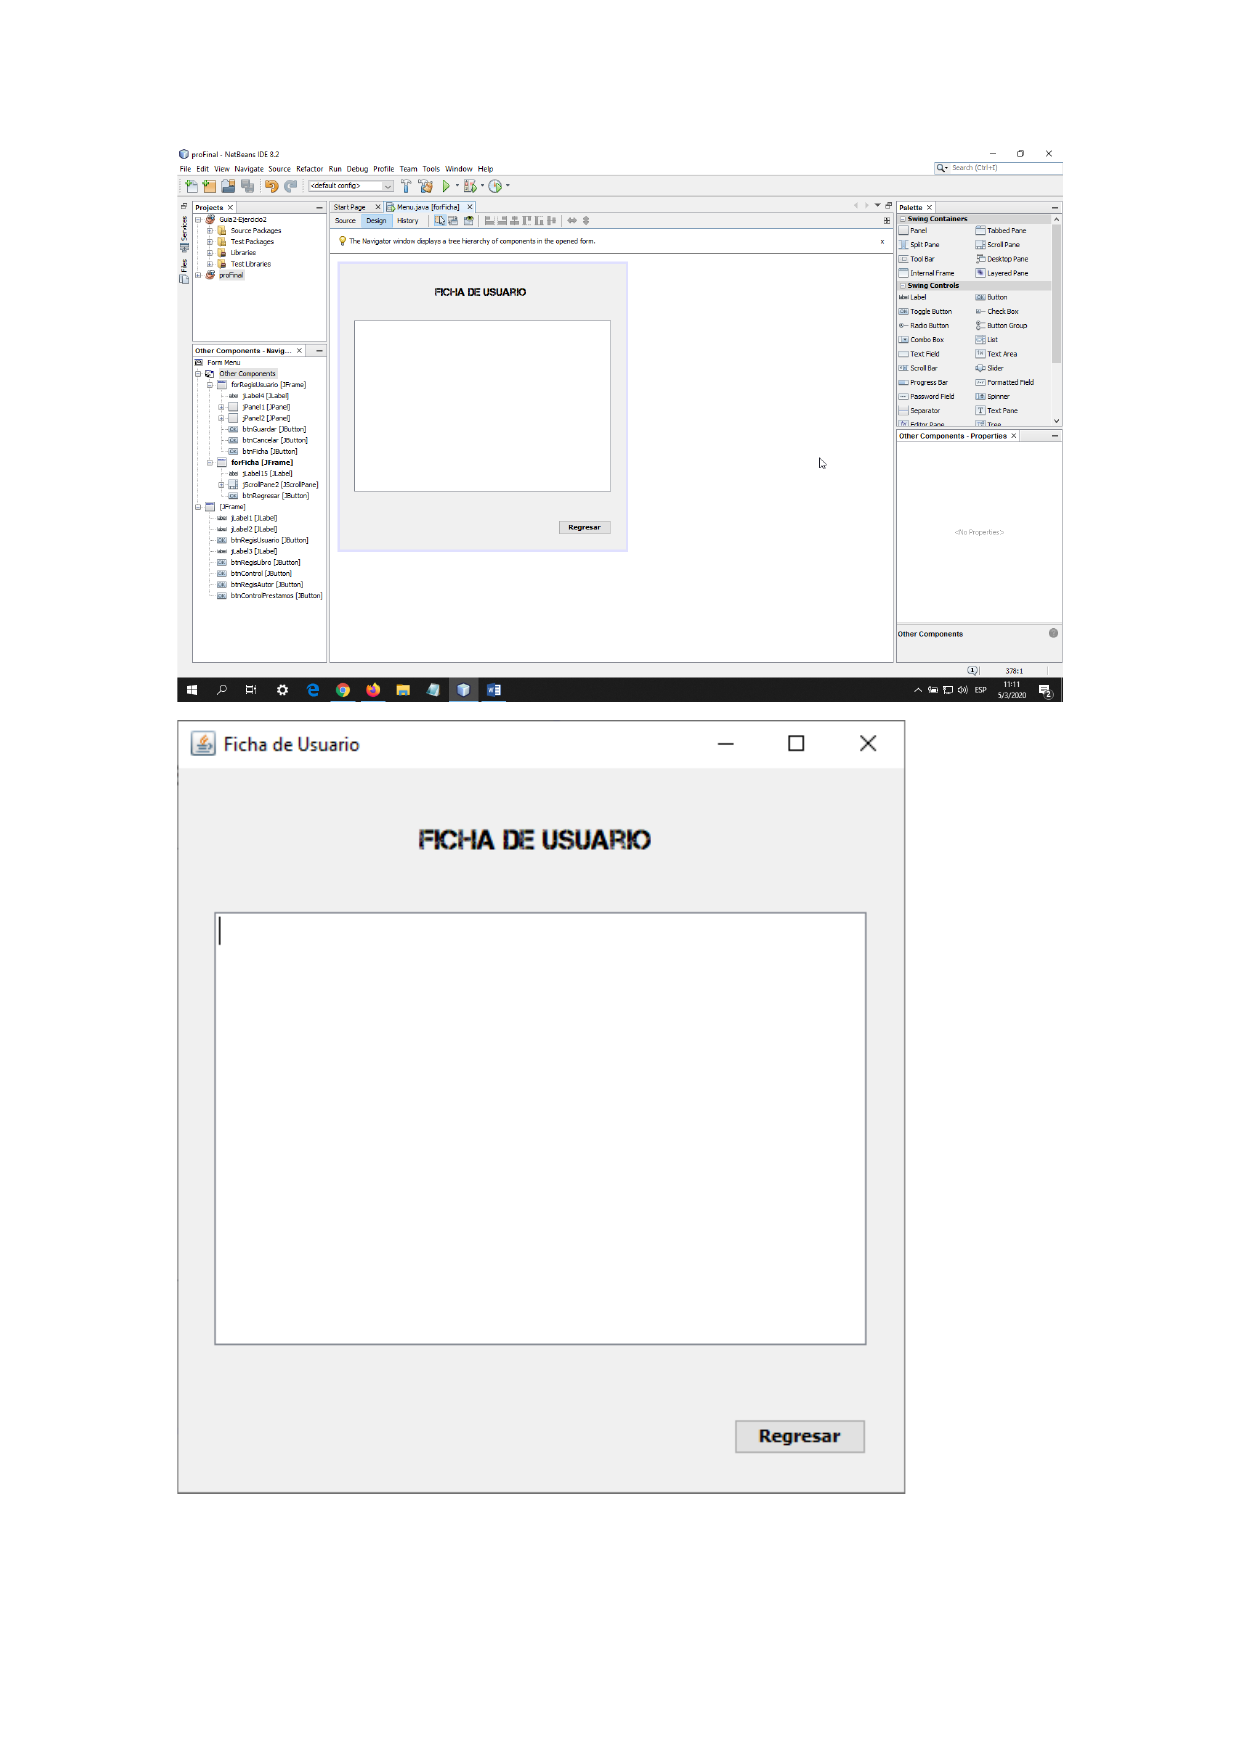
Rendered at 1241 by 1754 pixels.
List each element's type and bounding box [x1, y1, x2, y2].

picture [177, 720, 906, 1494]
picture [177, 147, 1063, 702]
